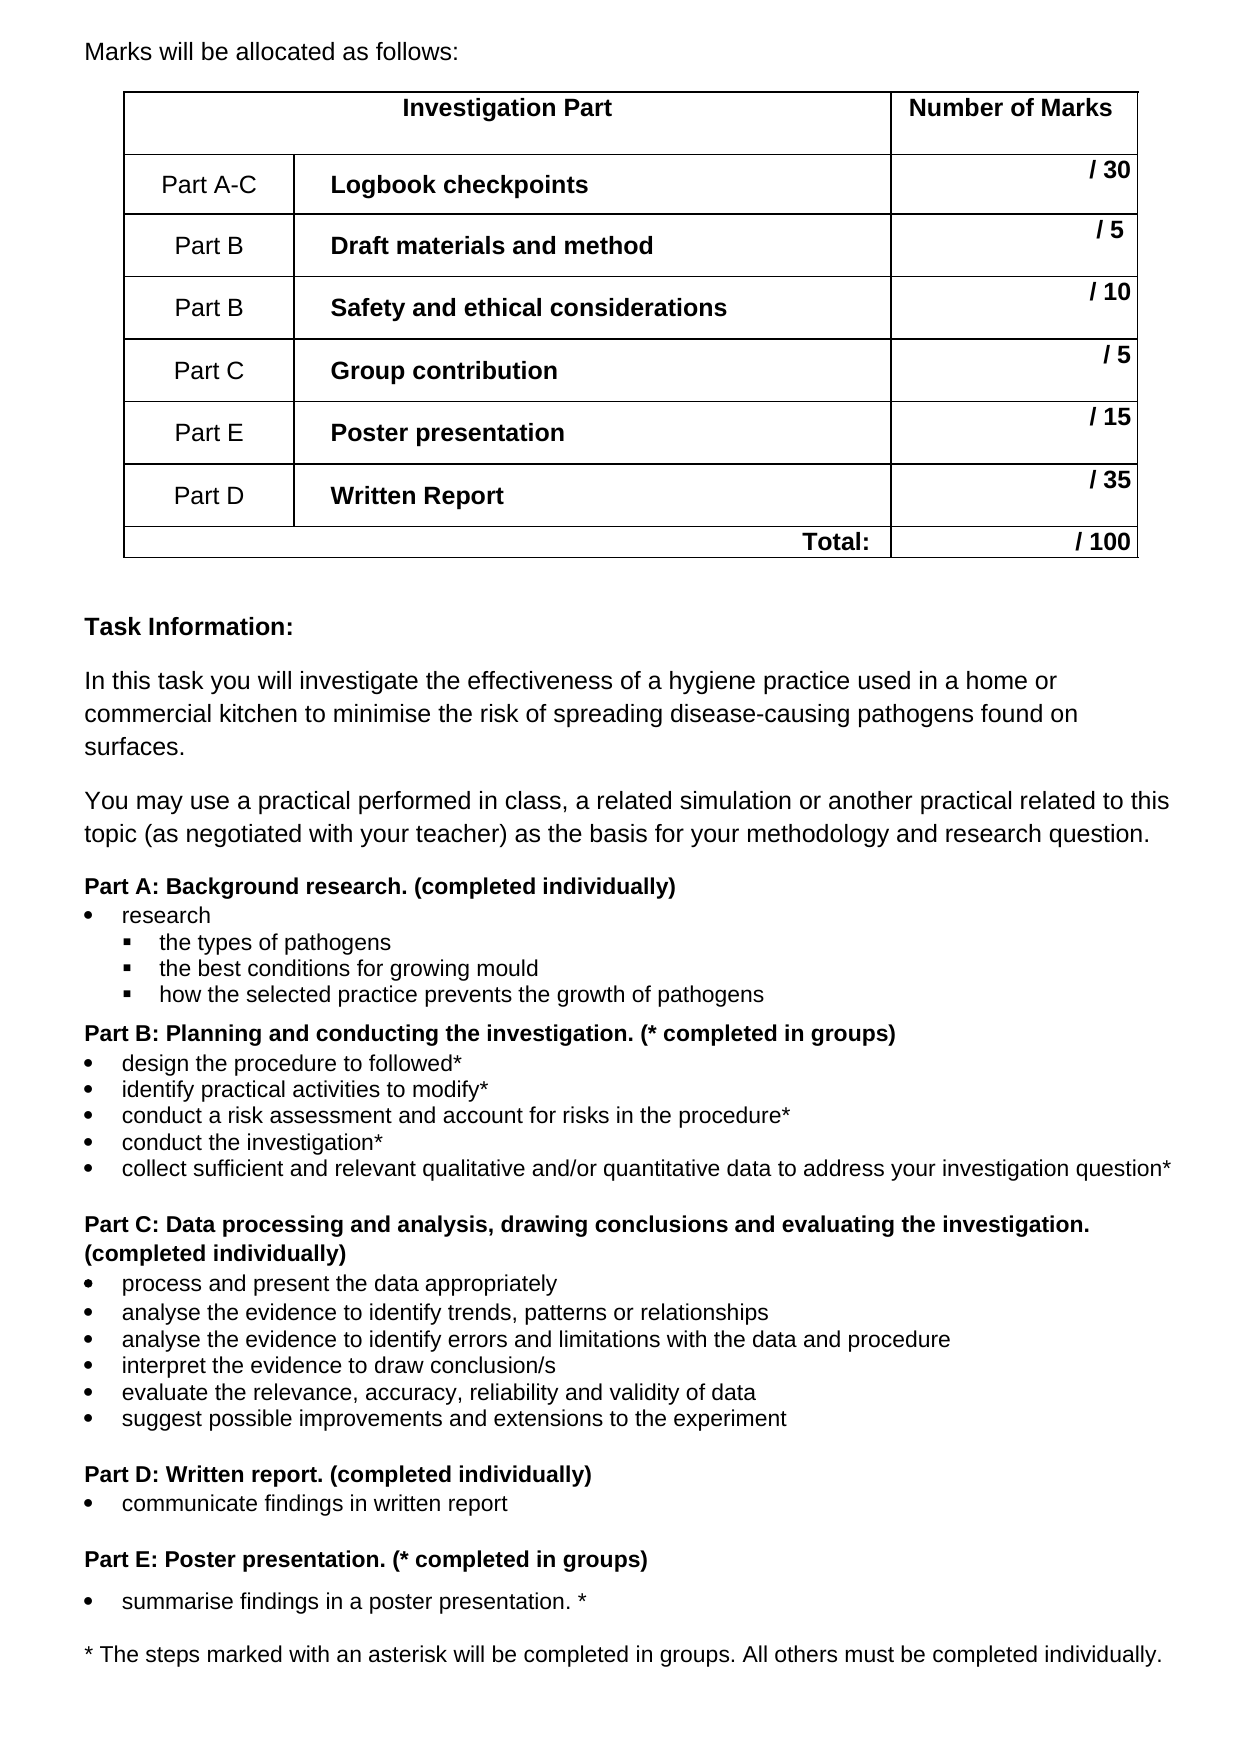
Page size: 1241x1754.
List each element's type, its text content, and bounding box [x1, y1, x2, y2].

table_cell Part D [125, 465, 293, 526]
list the best conditions for growing mould [122, 955, 1177, 981]
table_cell Poster presentation [295, 402, 890, 463]
table_header Number of Marks [892, 93, 1137, 154]
list design the procedure to followed* [84, 1050, 1177, 1076]
table_cell / 15 [892, 402, 1137, 463]
table_cell Total: [125, 527, 890, 557]
list conduct the investigation* [84, 1129, 1177, 1155]
text Task Information: [84, 612, 1177, 641]
table_cell Part A-C [125, 155, 293, 213]
table_cell / 5 [892, 215, 1137, 276]
list the types of pathogens [122, 929, 1177, 955]
list conduct a risk assessment and account for risks in the procedure* [84, 1102, 1177, 1129]
list analyse the evidence to identify errors and limitations with the data and procedure [84, 1326, 1177, 1352]
list collect sufficient and relevant qualitative and/or quantitative data to address your investigation question* [84, 1155, 1177, 1181]
list Part E: Poster presentation. (* completed in groups) [84, 1546, 1177, 1572]
list identify practical activities to modify* [84, 1076, 1177, 1102]
list evaluate the relevance, accuracy, reliability and validity of data [84, 1378, 1177, 1405]
list how the selected practice prevents the growth of pathogens [122, 981, 1177, 1008]
table_cell Draft materials and method [295, 215, 890, 276]
table_cell Part E [125, 402, 293, 463]
list research [84, 902, 1177, 929]
list Part A: Background research. (completed individually) [84, 873, 1177, 899]
table_cell Group contribution [295, 340, 890, 401]
text You may use a practical performed in class, a related simulation or another practical related to this topic (as negotiated with your teacher) as the basis for your methodology and research question. [84, 786, 1177, 848]
table_header Investigation Part [125, 93, 890, 154]
list summarise findings in a poster presentation. * [84, 1588, 1177, 1614]
list analyse the evidence to identify trends, patterns or relationships [84, 1299, 1177, 1326]
table_cell / 10 [892, 277, 1137, 338]
table_cell / 35 [892, 465, 1137, 526]
text * The steps marked with an asterisk will be completed in groups. All others must be completed individually. [84, 1641, 1177, 1667]
list interpret the evidence to draw conclusion/s [84, 1352, 1177, 1378]
list Part D: Written report. (completed individually) [84, 1461, 1177, 1487]
table_cell Logbook checkpoints [295, 155, 890, 213]
list process and present the data appropriately [84, 1270, 1177, 1296]
table_cell Written Report [295, 465, 890, 526]
text In this task you will investigate the effectiveness of a hygiene practice used in a home or commercial kitchen to minimise the risk of spreading disease-causing pathogens found on surfaces. [84, 666, 1177, 761]
table_cell Safety and ethical considerations [295, 277, 890, 338]
table_cell Part B [125, 277, 293, 338]
list suggest possible improvements and extensions to the experiment [84, 1405, 1177, 1431]
table_cell / 100 [892, 527, 1137, 557]
list Part C: Data processing and analysis, drawing conclusions and evaluating the investigation. (completed individually) [84, 1211, 1177, 1267]
table_cell Part B [125, 215, 293, 276]
table_cell / 5 [892, 340, 1137, 401]
table_cell / 30 [892, 155, 1137, 213]
text Marks will be allocated as follows: [84, 37, 1177, 66]
list communicate findings in written report [84, 1490, 1177, 1516]
table_cell Part C [125, 340, 293, 401]
list Part B: Planning and conducting the investigation. (* completed in groups) [84, 1020, 1177, 1047]
